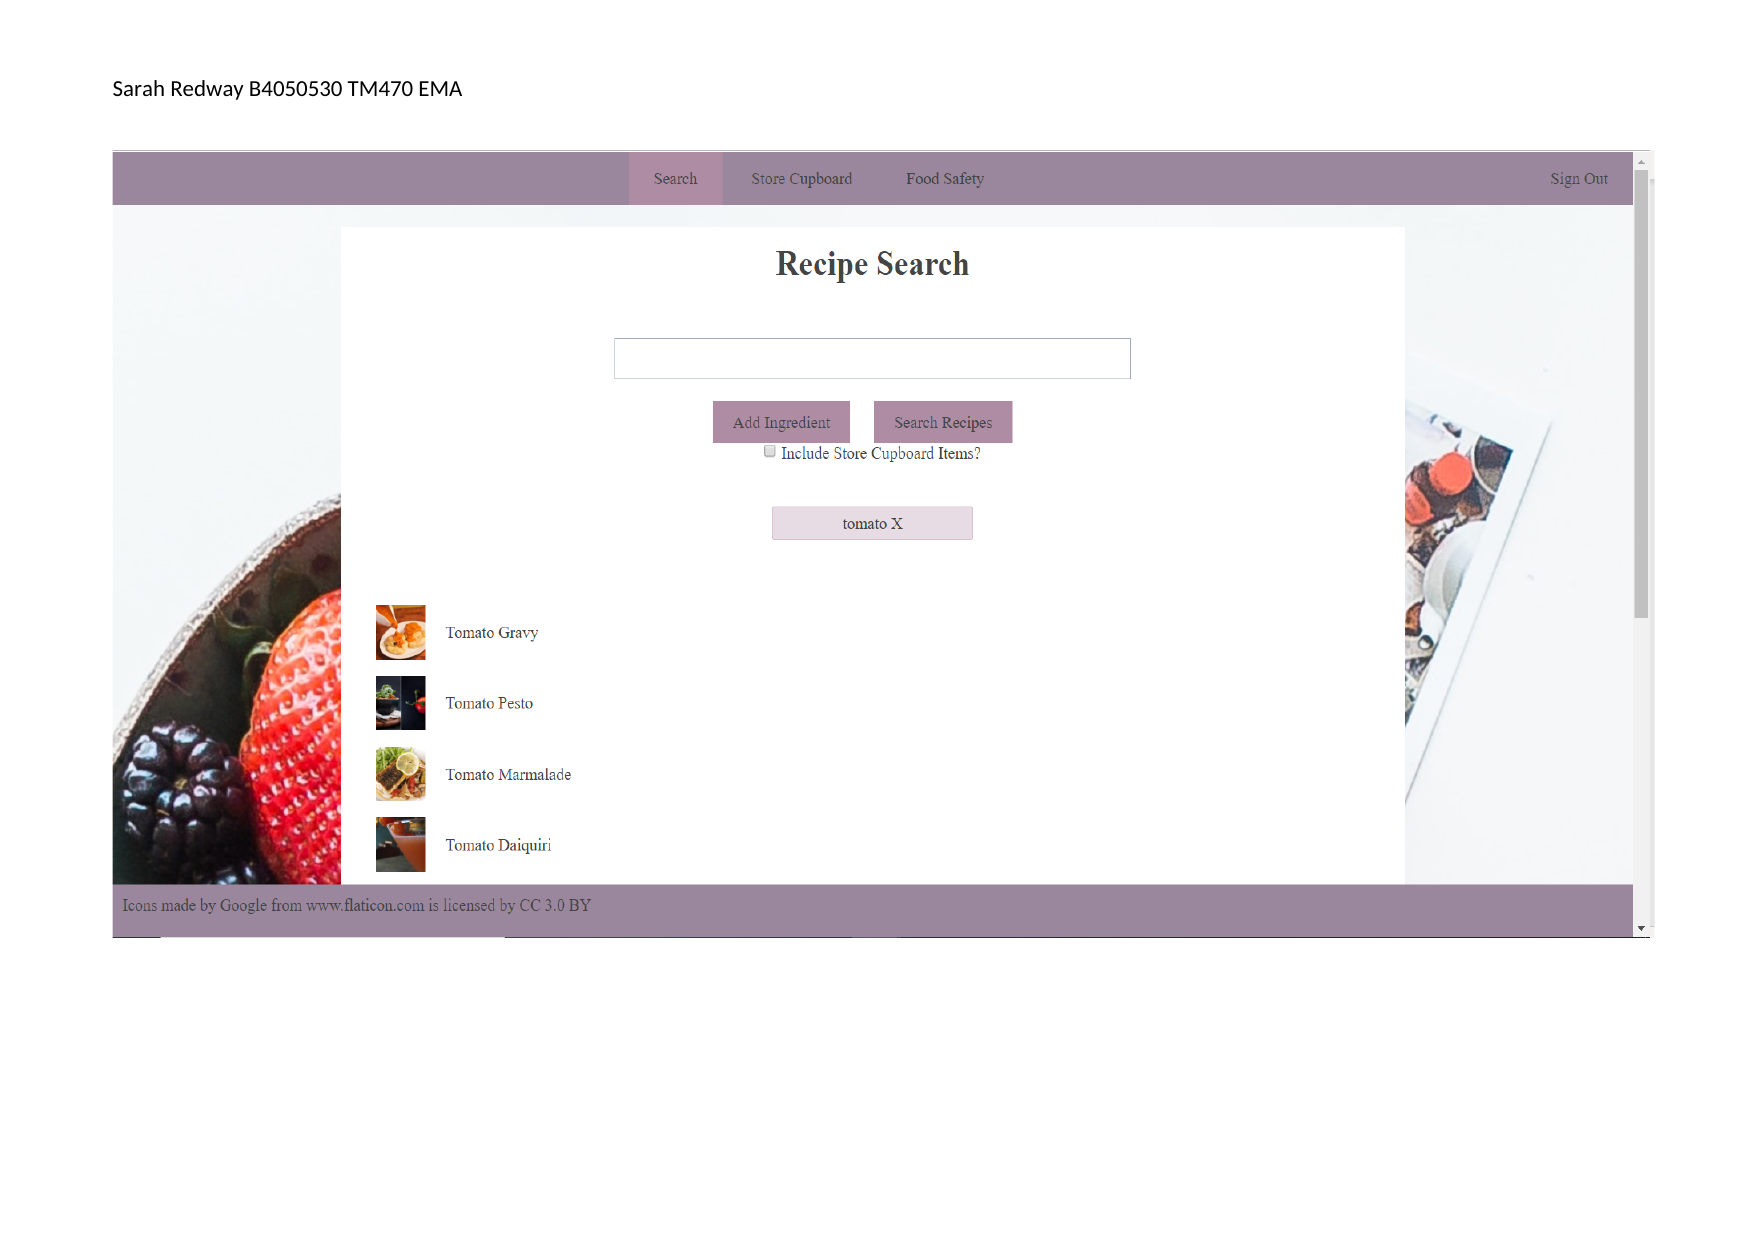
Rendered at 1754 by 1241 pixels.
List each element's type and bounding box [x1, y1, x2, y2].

picture [112, 150, 1655, 938]
